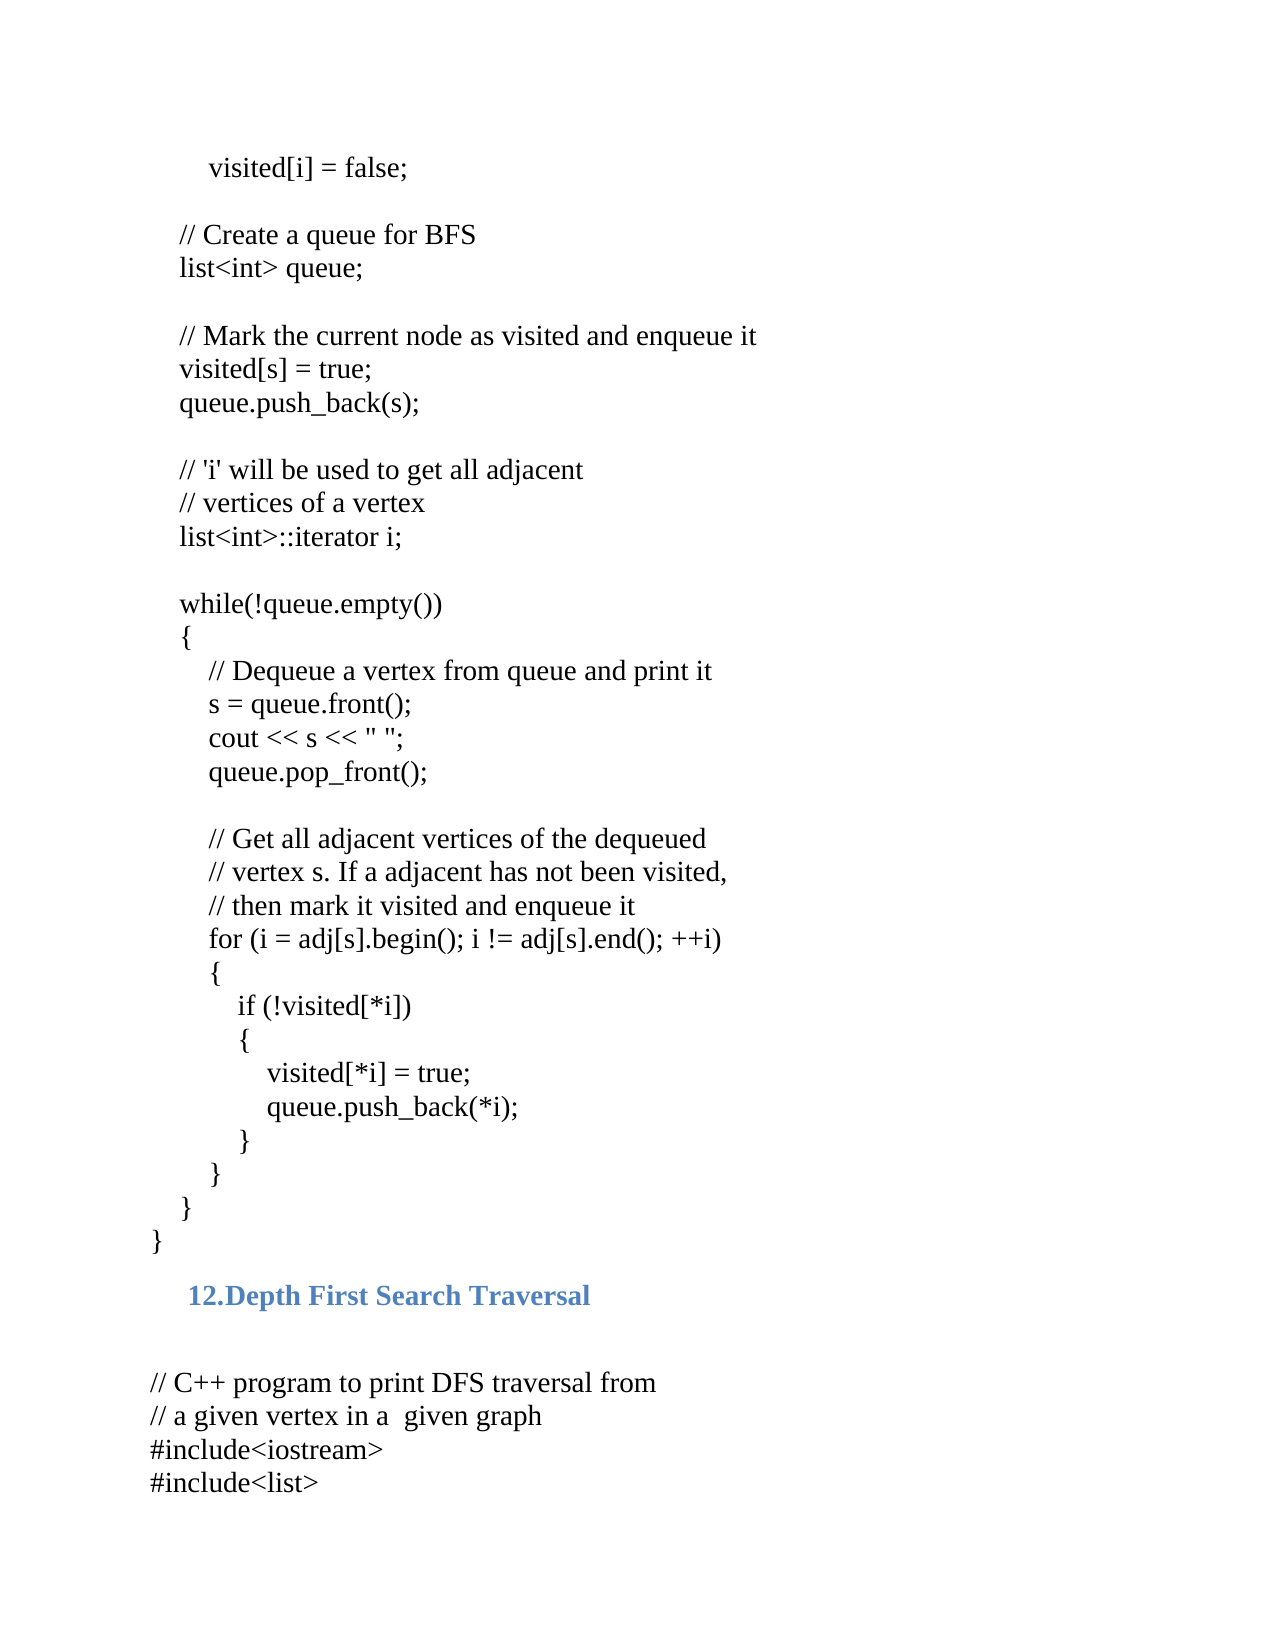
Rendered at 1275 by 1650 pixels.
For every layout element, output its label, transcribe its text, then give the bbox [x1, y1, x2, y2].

text { [150, 619, 1125, 653]
text { [150, 1022, 1125, 1056]
text // vertices of a vertex [150, 485, 1125, 519]
text // C++ program to print DFS traversal from [150, 1365, 1125, 1398]
text } [150, 1123, 1125, 1156]
text queue.push_back(*i); [150, 1089, 1125, 1123]
text s = queue.front(); [150, 687, 1125, 720]
text } [150, 1223, 1125, 1257]
text // a given vertex in a given graph [150, 1398, 1125, 1432]
text { [150, 955, 1125, 988]
subtitle Depth First Search Traversal [187, 1278, 1125, 1311]
text list<int>::iterator i; [150, 519, 1125, 552]
text visited[s] = true; [150, 351, 1125, 385]
text queue.pop_front(); [150, 754, 1125, 787]
text queue.push_back(s); [150, 385, 1125, 418]
text // Get all adjacent vertices of the dequeued [150, 821, 1125, 854]
text // Create a queue for BFS [150, 217, 1125, 251]
text visited[i] = false; [150, 150, 1125, 183]
text // 'i' will be used to get all adjacent [150, 452, 1125, 485]
text } [150, 1190, 1125, 1223]
text cout << s << " "; [150, 720, 1125, 754]
text #include<list> [150, 1465, 1125, 1499]
text // vertex s. If a adjacent has not been visited, [150, 854, 1125, 888]
text // Dequeue a vertex from queue and print it [150, 653, 1125, 687]
text // Mark the current node as visited and enqueue it [150, 318, 1125, 351]
text while(!queue.empty()) [150, 586, 1125, 619]
text visited[*i] = true; [150, 1056, 1125, 1089]
text for (i = adj[s].begin(); i != adj[s].end(); ++i) [150, 921, 1125, 955]
text list<int> queue; [150, 251, 1125, 284]
text if (!visited[*i]) [150, 988, 1125, 1022]
text } [150, 1156, 1125, 1190]
text #include<iostream> [150, 1432, 1125, 1465]
text // then mark it visited and enqueue it [150, 888, 1125, 921]
